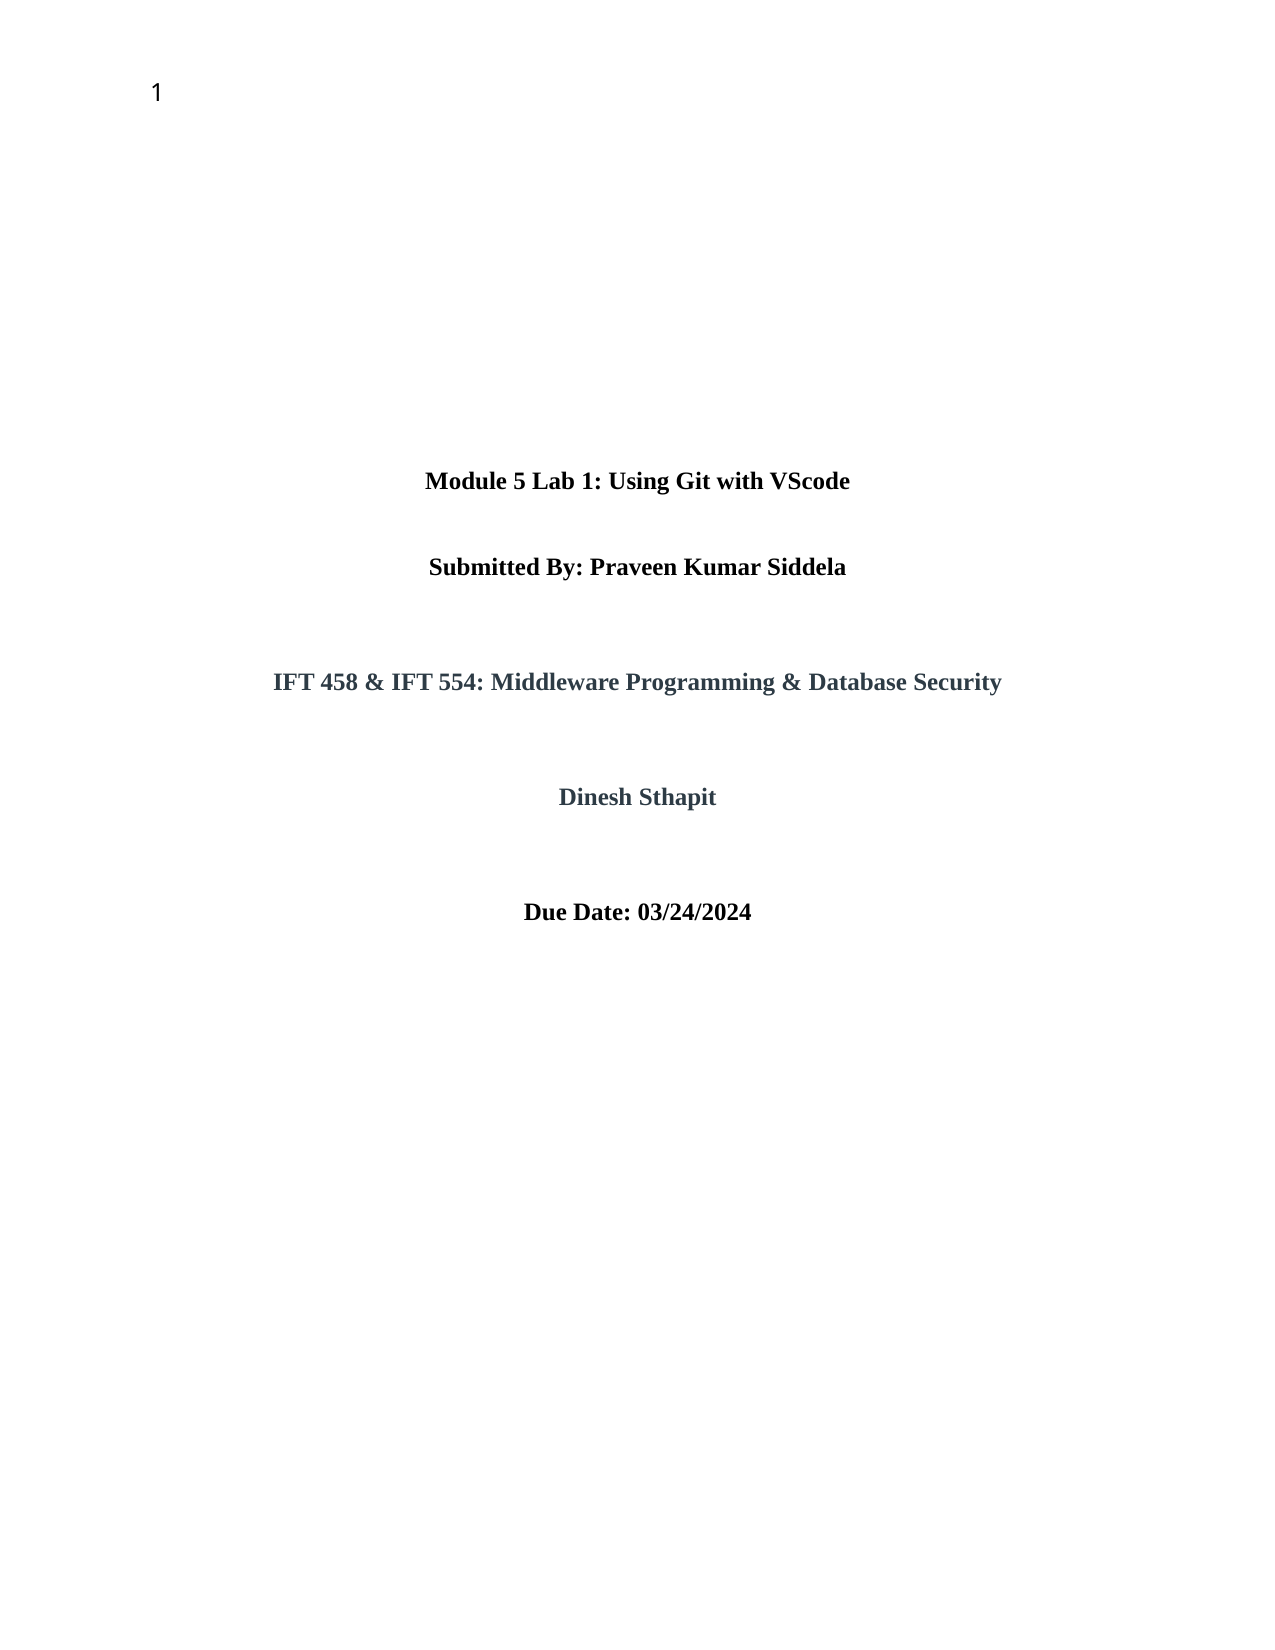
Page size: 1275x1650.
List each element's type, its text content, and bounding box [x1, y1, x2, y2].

text Due Date: 03/24/2024 [150, 897, 1125, 926]
text Module 5 Lab 1: Using Git with VScode [150, 466, 1125, 495]
text Submitted By: Praveen Kumar Siddela [150, 552, 1125, 581]
text Dinesh Sthapit [150, 782, 1125, 811]
text IFT 458 & IFT 554: Middleware Programming & Database Security [150, 667, 1125, 696]
